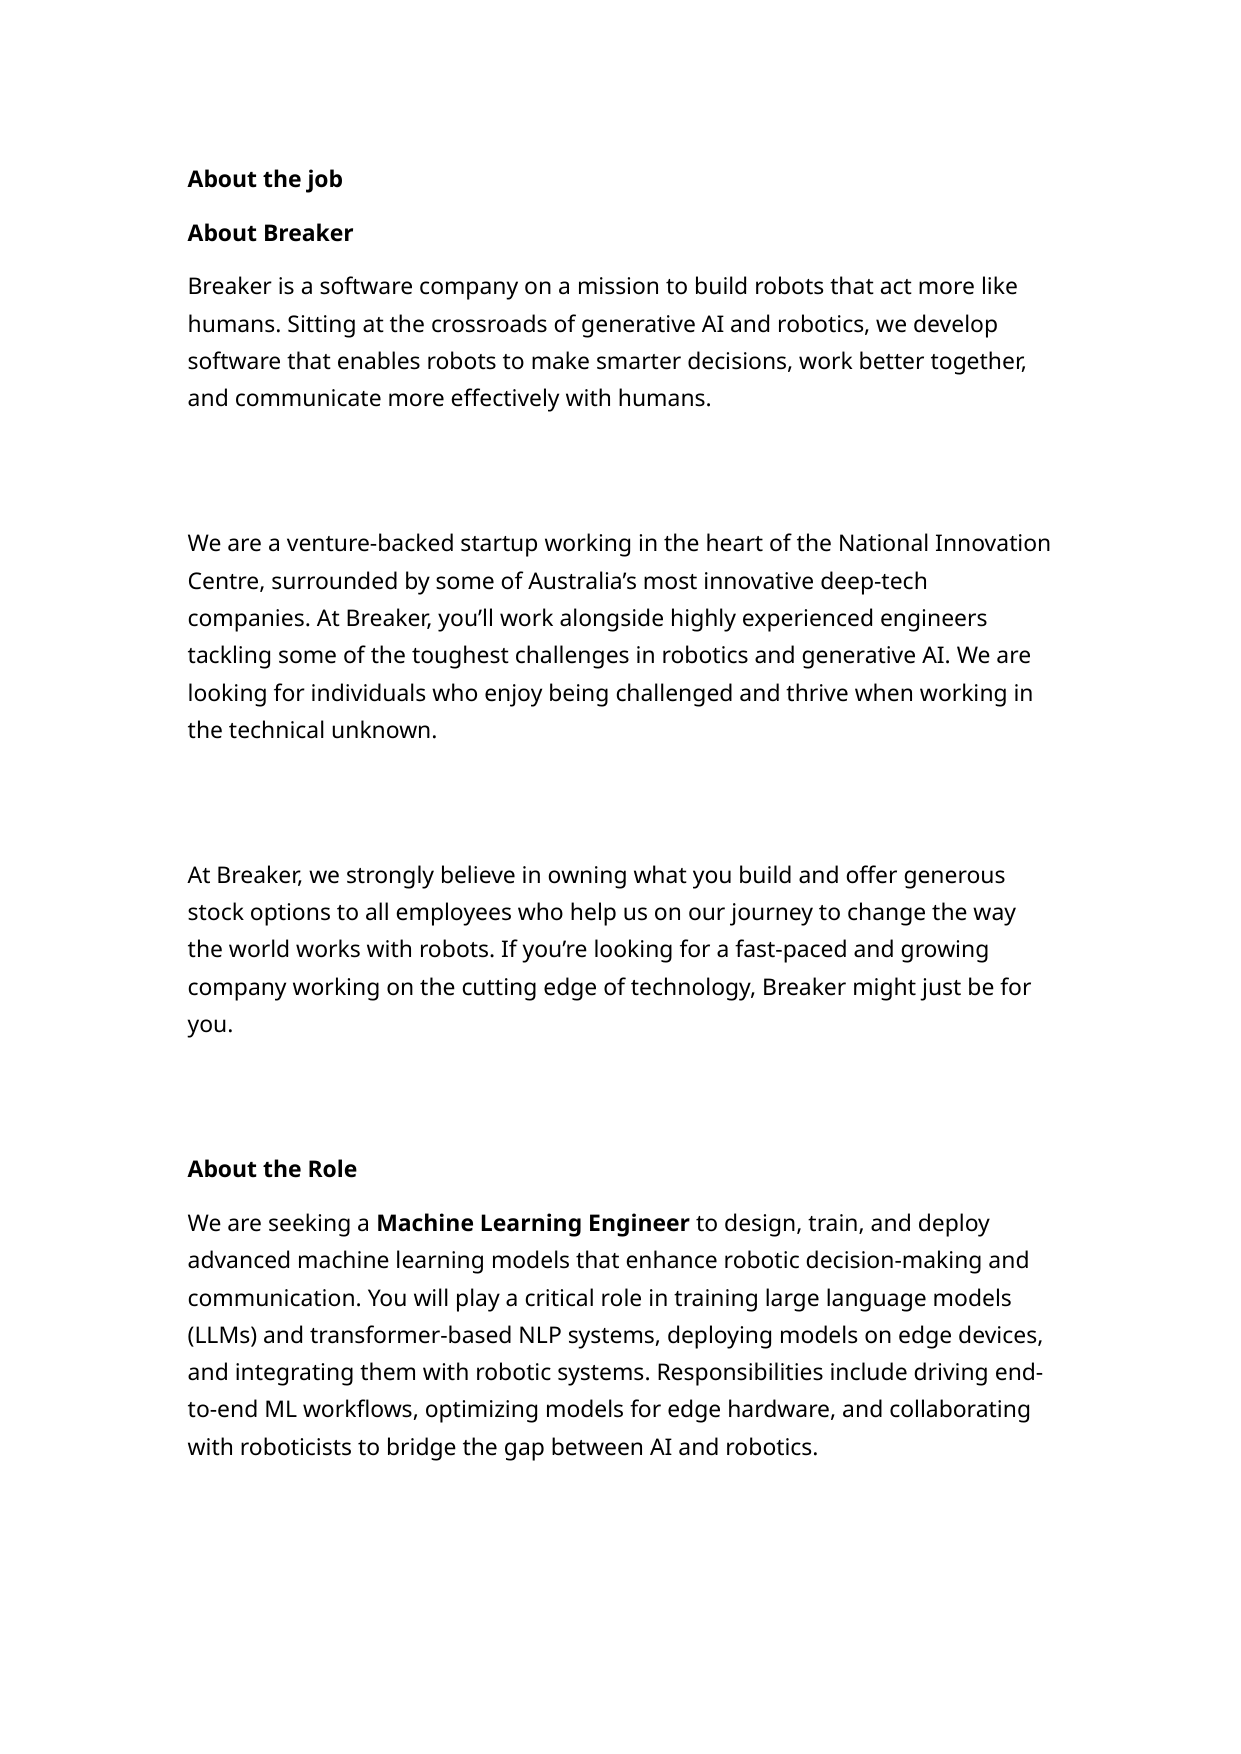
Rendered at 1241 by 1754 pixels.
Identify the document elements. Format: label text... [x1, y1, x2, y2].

text About Breaker [187, 216, 1053, 248]
text At Breaker, we strongly believe in owning what you build and offer generous stock options to all employees who help us on our journey to change the way the world works with robots. If you’re looking for a fast-paced and growing company working on the cutting edge of technology, Breaker might just be for you. [187, 858, 1053, 1040]
text About the Role [187, 1152, 1053, 1185]
text We are seeking a Machine Learning Engineer to design, train, and deploy advanced machine learning models that enhance robotic decision-making and communication. You will play a critical role in training large language models (LLMs) and transformer-based NLP systems, deploying models on edge devices, and integrating them with robotic systems. Responsibilities include driving end-to-end ML workflows, optimizing models for edge hardware, and collaborating with roboticists to bridge the gap between AI and robotics. [187, 1206, 1053, 1463]
text About the job [187, 162, 1053, 194]
text Breaker is a software company on a mission to build robots that act more like humans. Sitting at the crossroads of generative AI and robotics, we develop software that enables robots to make smarter decisions, work better together, and communicate more effectively with humans. [187, 270, 1053, 414]
text We are a venture-backed startup working in the heart of the National Innovation Centre, surrounded by some of Australia’s most innovative deep-tech companies. At Breaker, you’ll work alongside highly experienced engineers tackling some of the toughest challenges in robotics and generative AI. We are looking for individuals who enjoy being challenged and thrive when working in the technical unknown. [187, 527, 1053, 746]
